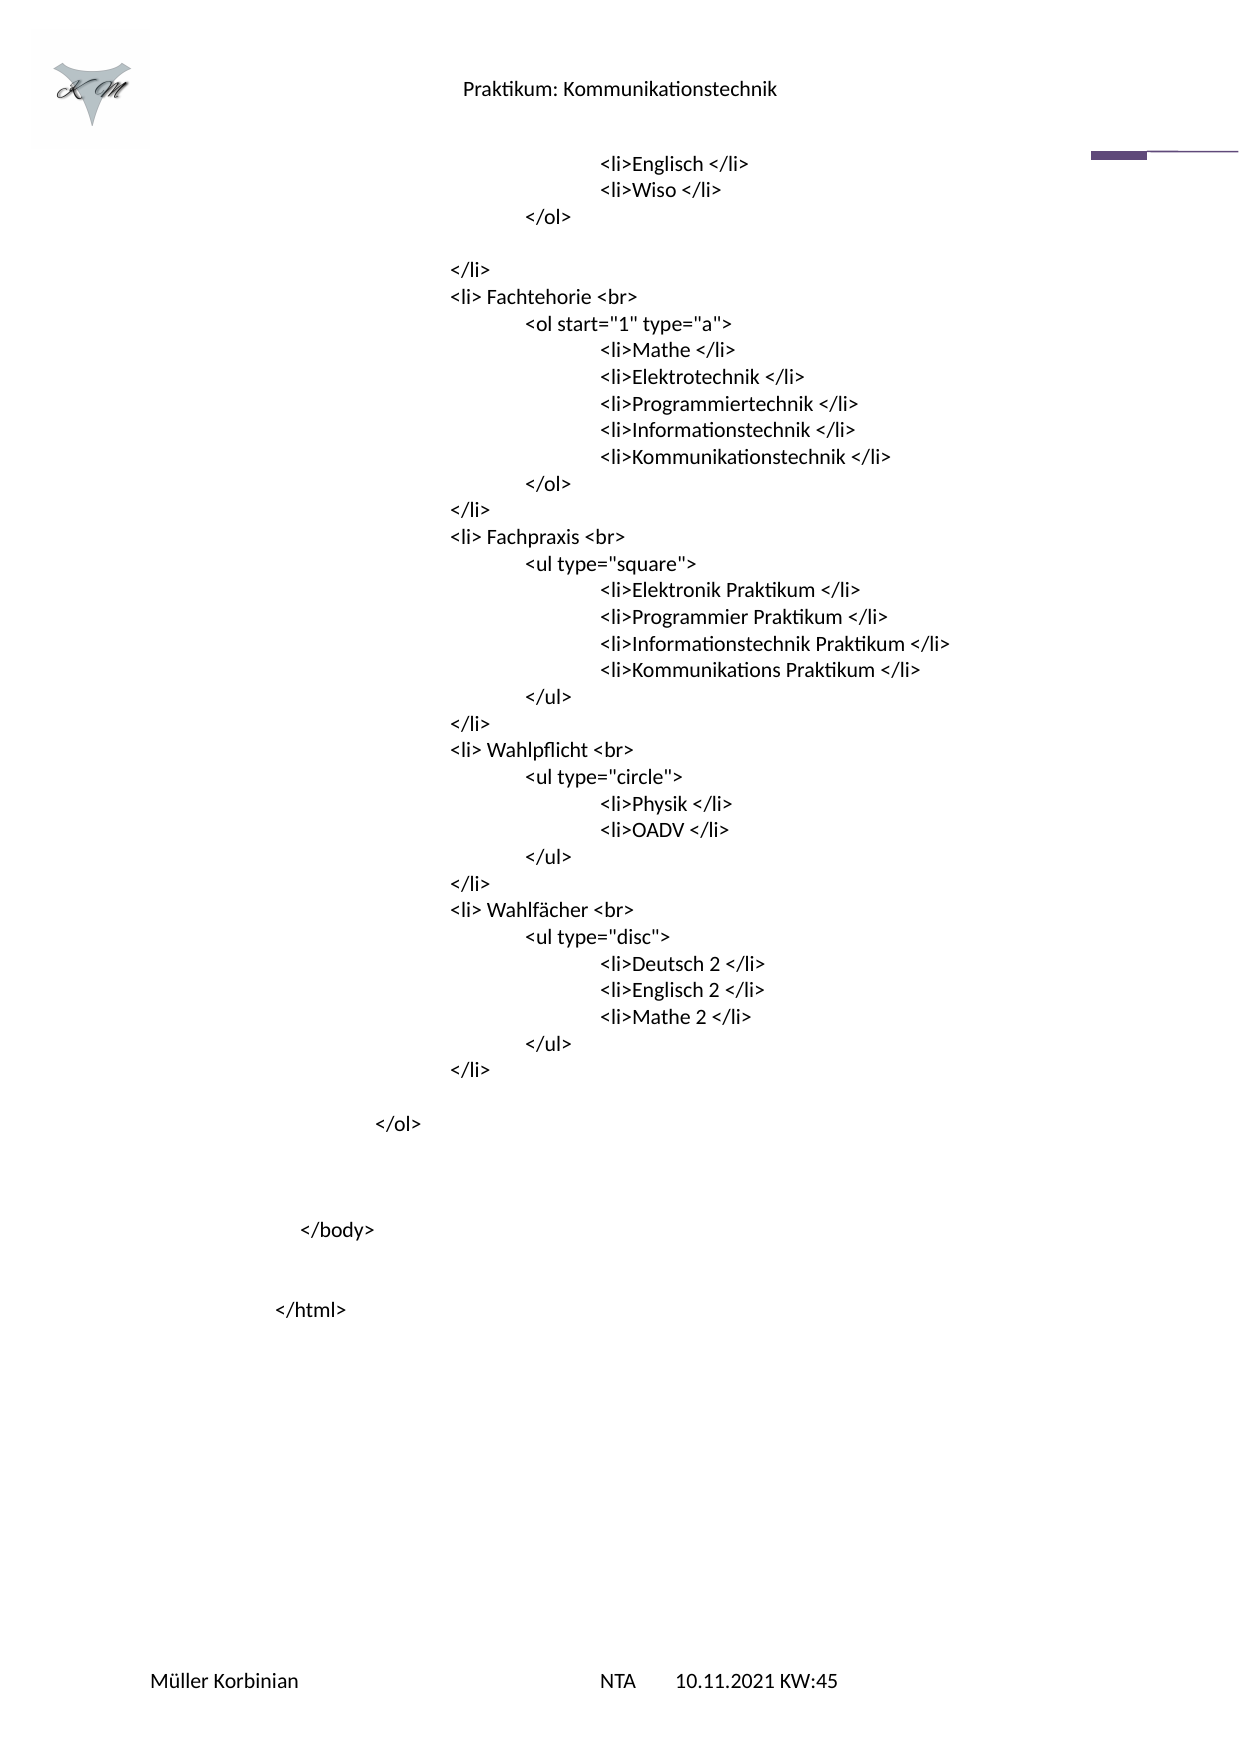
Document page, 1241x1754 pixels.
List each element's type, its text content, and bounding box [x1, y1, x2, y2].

list </li> [275, 870, 1083, 897]
list <li>Mathe 2 </li> [275, 1003, 1083, 1030]
list </ol> [275, 203, 1083, 230]
list </li> [275, 1057, 1083, 1083]
list <li>Wiso </li> [275, 177, 1083, 203]
picture [31, 29, 150, 149]
list <li>Deutsch 2 </li> [275, 950, 1083, 977]
list <li>Elektrotechnik </li> [275, 363, 1083, 390]
list <li>Programmiertechnik </li> [275, 390, 1083, 417]
list </ul> [275, 1030, 1083, 1057]
list <ul type="square"> [275, 550, 1083, 577]
list </ol> [275, 1110, 1083, 1137]
list <li>Kommunikationstechnik </li> [275, 443, 1083, 470]
list <ul type="circle"> [275, 763, 1083, 790]
list <li>Elektronik Praktikum </li> [275, 577, 1083, 603]
list </li> [275, 710, 1083, 737]
list <li>OADV </li> [275, 817, 1083, 843]
list <li>Mathe </li> [275, 337, 1083, 363]
list <li> Wahlfächer <br> [275, 897, 1083, 923]
list <li> Fachpraxis <br> [275, 523, 1083, 550]
list <ul type="disc"> [275, 923, 1083, 950]
list <li>Informationstechnik Praktikum </li> [275, 630, 1083, 657]
list </ul> [275, 683, 1083, 710]
list <li>Physik </li> [275, 790, 1083, 817]
list <li> Fachtehorie <br> [275, 283, 1083, 310]
list <li>Englisch </li> [275, 150, 1083, 177]
list </li> [275, 497, 1083, 523]
list </ul> [275, 843, 1083, 870]
list </html> [275, 1297, 1083, 1323]
list </ol> [275, 470, 1083, 497]
list <li>Programmier Praktikum </li> [275, 603, 1083, 630]
list <ol start="1" type="a"> [275, 310, 1083, 337]
list <li>Englisch 2 </li> [275, 977, 1083, 1003]
list <li> Wahlpflicht <br> [275, 737, 1083, 763]
list </li> [275, 257, 1083, 283]
list </body> [275, 1217, 1083, 1243]
list <li>Kommunikations Praktikum </li> [275, 657, 1083, 683]
list <li>Informationstechnik </li> [275, 417, 1083, 443]
